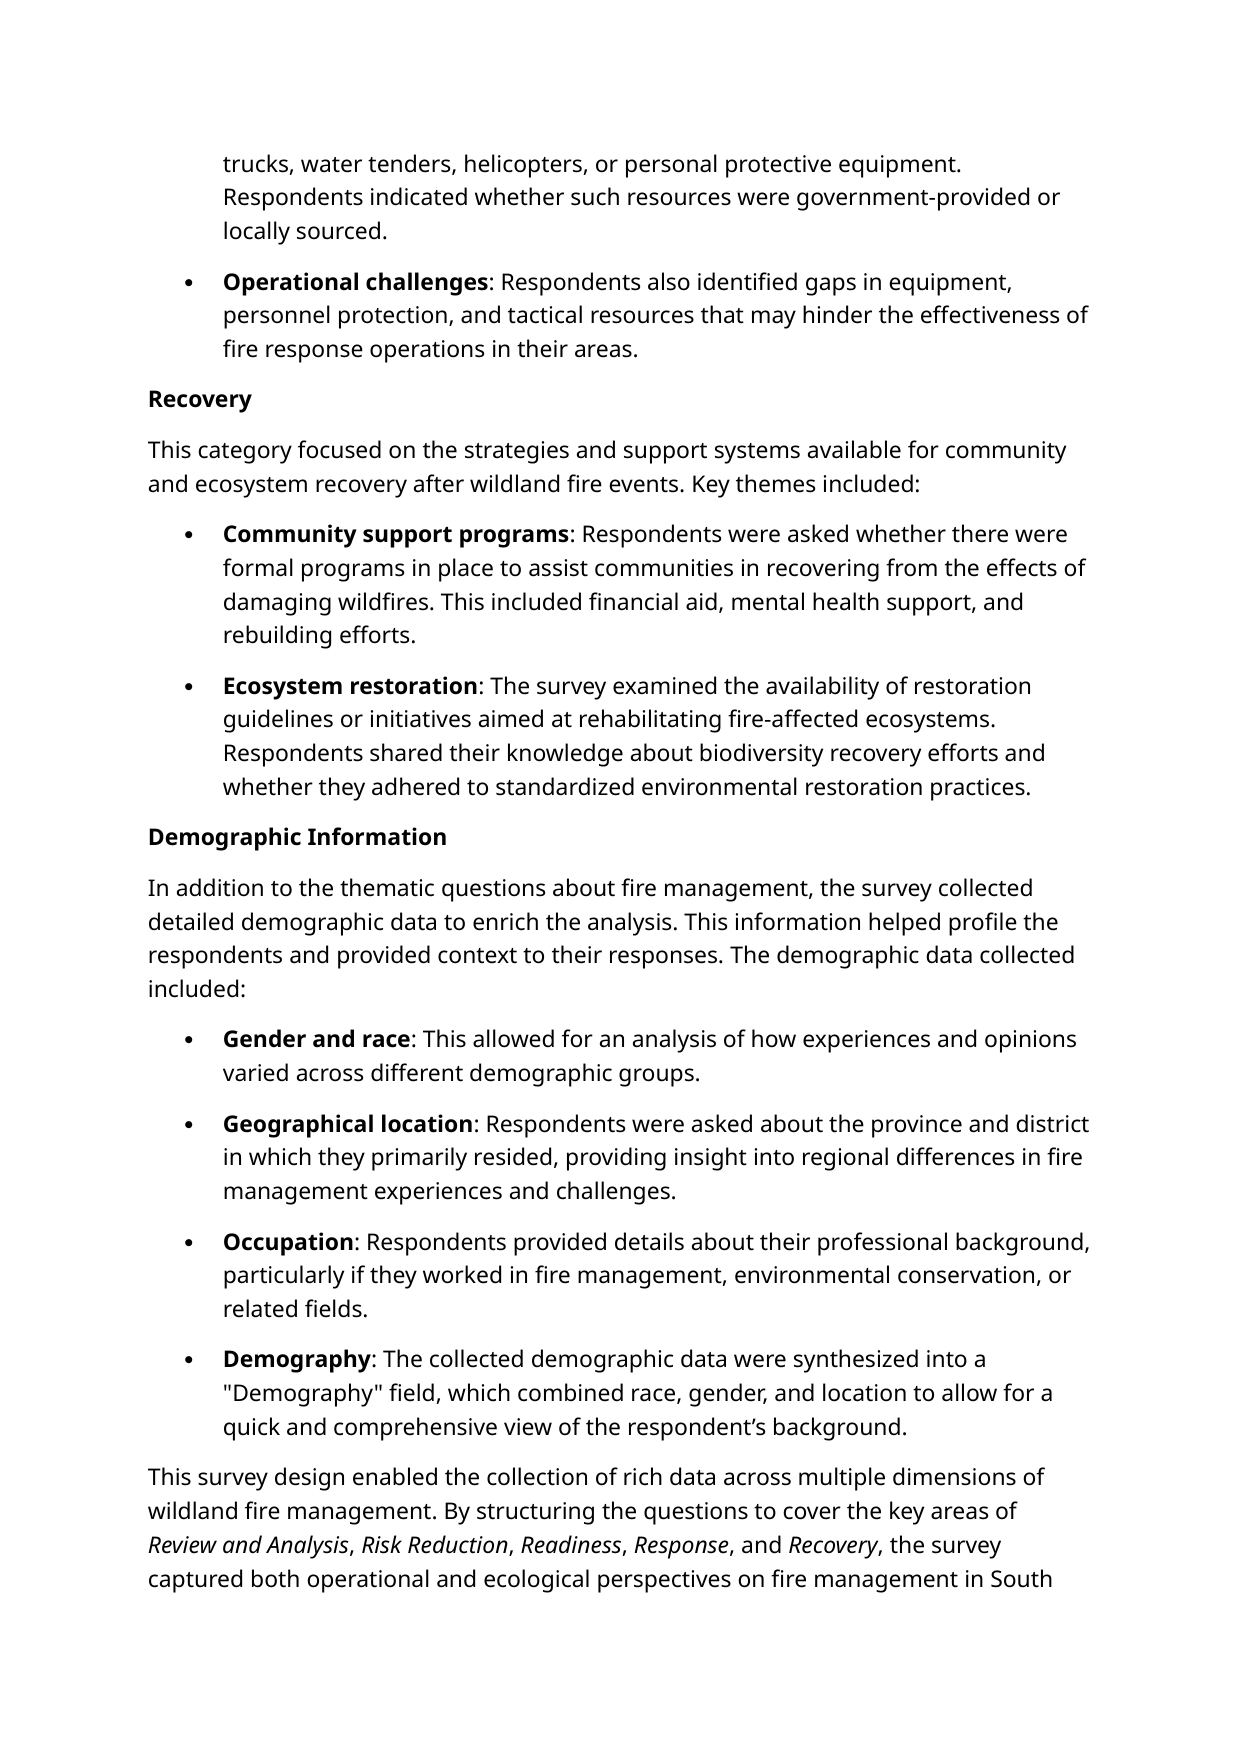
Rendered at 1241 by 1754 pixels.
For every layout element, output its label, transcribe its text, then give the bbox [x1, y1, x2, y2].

list Demography: The collected demographic data were synthesized into a "Demography" field, which combined race, gender, and location to allow for a quick and comprehensive view of the respondent’s background. [185, 1343, 1093, 1442]
text Demographic Information [148, 821, 1093, 853]
text In addition to the thematic questions about fire management, the survey collected detailed demographic data to enrich the analysis. This information helped profile the respondents and provided context to their responses. The demographic data collected included: [148, 872, 1093, 1004]
list Occupation: Respondents provided details about their professional background, particularly if they worked in fire management, environmental conservation, or related fields. [185, 1226, 1093, 1324]
list Gender and race: This allowed for an analysis of how experiences and opinions varied across different demographic groups. [185, 1023, 1093, 1088]
list Geographical location: Respondents were asked about the province and district in which they primarily resided, providing insight into regional differences in fire management experiences and challenges. [185, 1108, 1093, 1206]
text Recovery [148, 383, 1093, 415]
list Ecosystem restoration: The survey examined the availability of restoration guidelines or initiatives aimed at rehabilitating fire-affected ecosystems. Respondents shared their knowledge about biodiversity recovery efforts and whether they adhered to standardized environmental restoration practices. [185, 670, 1093, 802]
